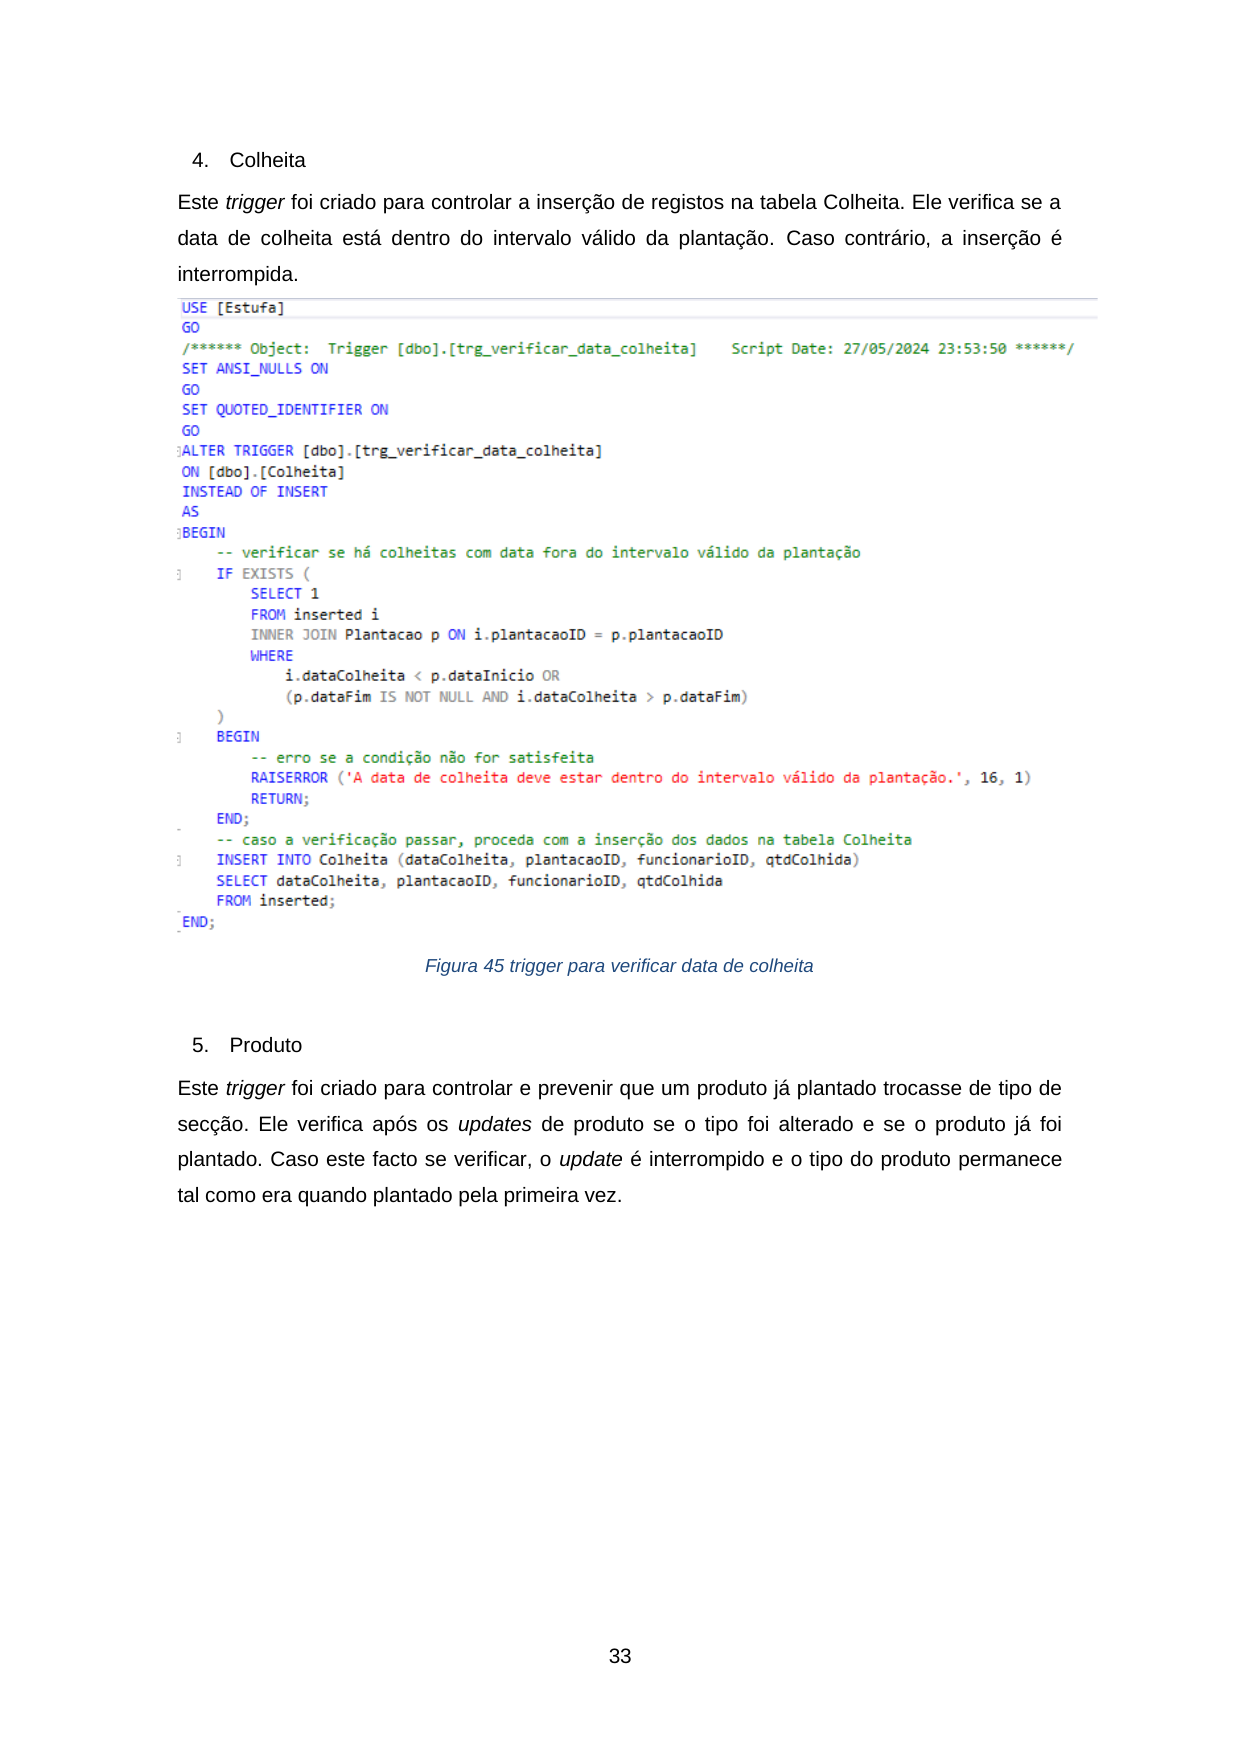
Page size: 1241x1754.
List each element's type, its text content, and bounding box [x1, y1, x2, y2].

picture [177, 298, 1098, 943]
list Produto [192, 1033, 1063, 1057]
text Este trigger foi criado para controlar e prevenir que um produto já plantado trocasse de tipo de secção. Ele verifica após os updates de produto se o tipo foi alterado e se o produto já foi plantado. Caso este facto se verificar, o update é interrompido e o tipo do produto permanece tal como era quando plantado pela primeira vez. [177, 1075, 1063, 1207]
text Figura 45 trigger para verificar data de colheita [177, 954, 1063, 976]
list Colheita [192, 148, 1063, 172]
text Este trigger foi criado para controlar a inserção de registos na tabela Colheita. Ele verifica se a data de colheita está dentro do intervalo válido da plantação. Caso contrário, a inserção é interrompida. [177, 190, 1063, 286]
